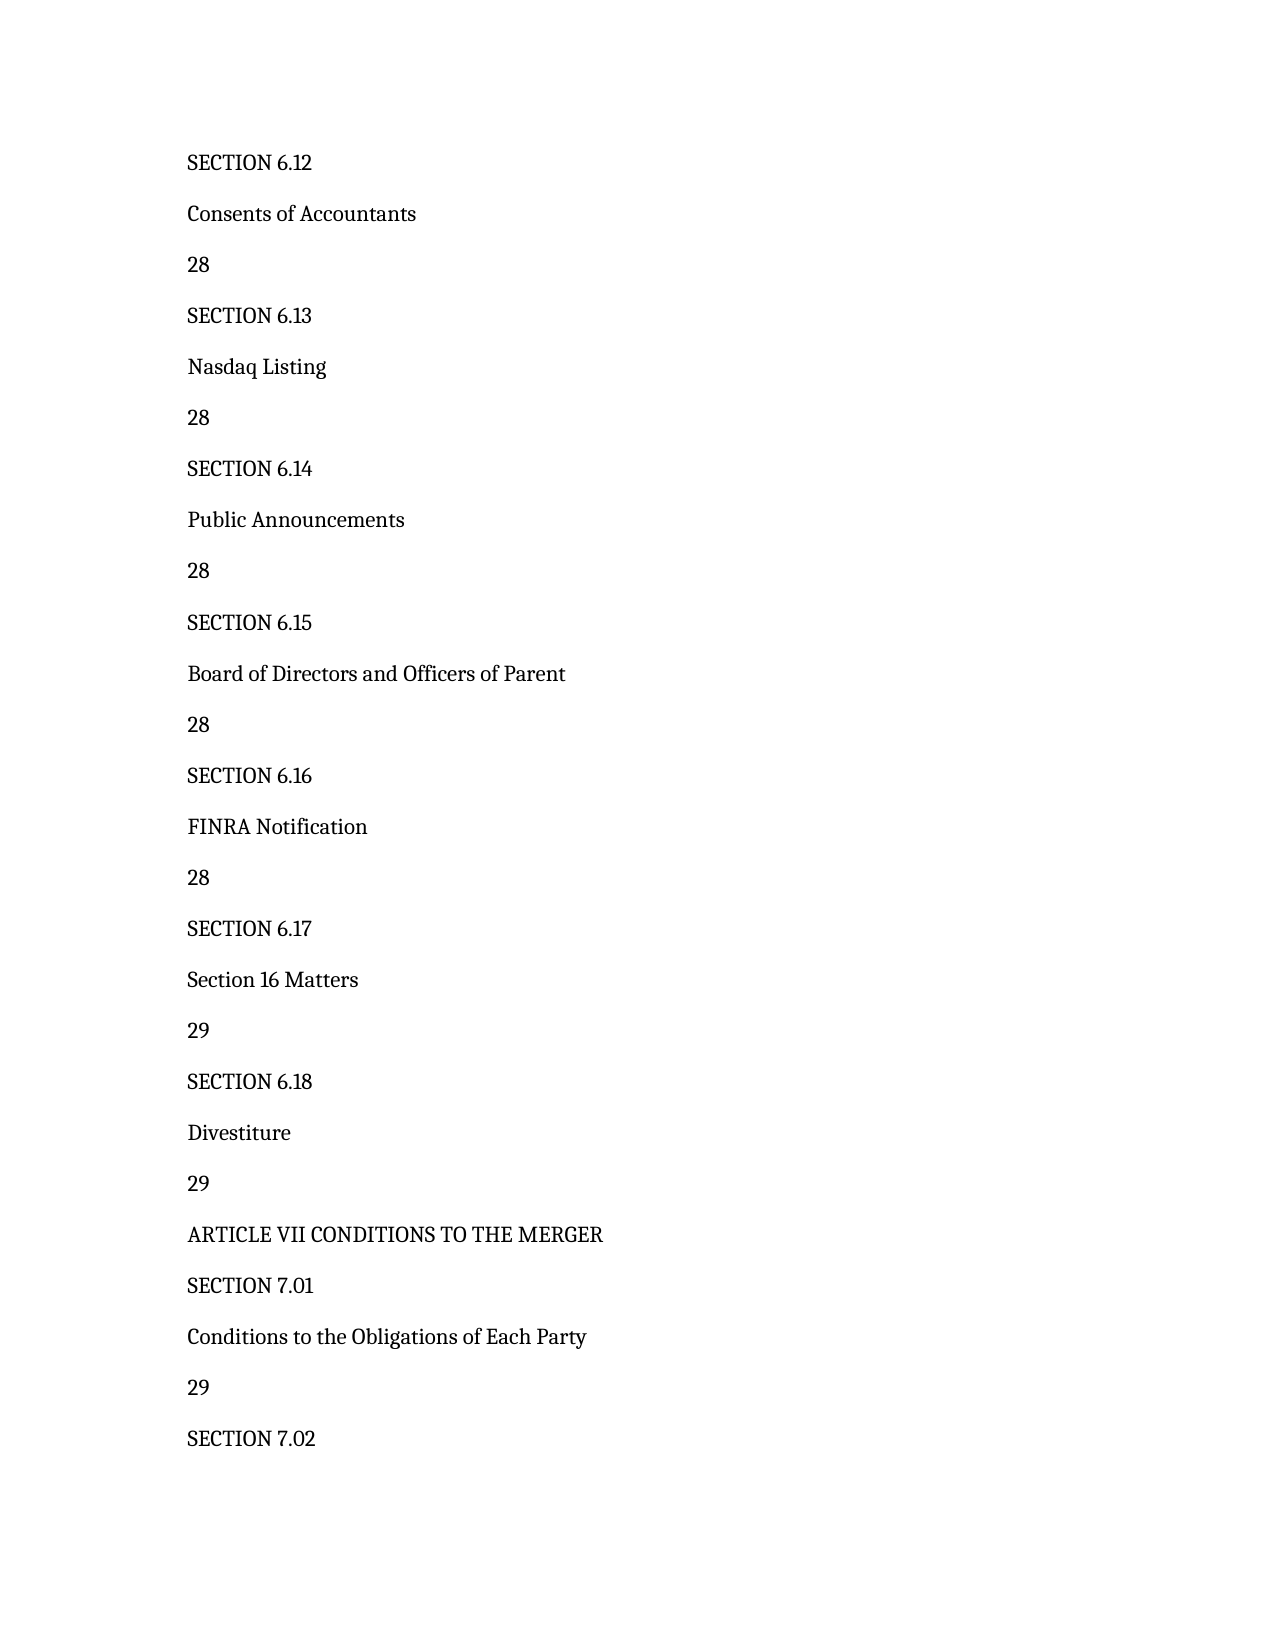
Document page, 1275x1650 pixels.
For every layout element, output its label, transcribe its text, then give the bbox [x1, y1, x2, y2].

text SECTION 6.16 [187, 762, 1087, 789]
text SECTION 7.02 [187, 1426, 1087, 1452]
text 29 [187, 1018, 1087, 1044]
text Divestiture [187, 1120, 1087, 1146]
text ARTICLE VII CONDITIONS TO THE MERGER [187, 1222, 1087, 1248]
text Consents of Accountants [187, 201, 1087, 227]
text Board of Directors and Officers of Parent [187, 660, 1087, 687]
text SECTION 6.18 [187, 1069, 1087, 1095]
text Public Announcements [187, 507, 1087, 534]
text 28 [187, 405, 1087, 432]
text SECTION 6.12 [187, 150, 1087, 176]
text 28 [187, 252, 1087, 278]
text Nasdaq Listing [187, 354, 1087, 381]
text Conditions to the Obligations of Each Party [187, 1324, 1087, 1350]
text SECTION 7.01 [187, 1273, 1087, 1299]
text 28 [187, 711, 1087, 738]
text SECTION 6.15 [187, 609, 1087, 636]
text SECTION 6.14 [187, 456, 1087, 483]
text 28 [187, 558, 1087, 585]
text SECTION 6.13 [187, 303, 1087, 329]
text 29 [187, 1375, 1087, 1401]
text Section 16 Matters [187, 967, 1087, 993]
text SECTION 6.17 [187, 916, 1087, 942]
text 29 [187, 1171, 1087, 1197]
text 28 [187, 864, 1087, 891]
text FINRA Notification [187, 813, 1087, 840]
